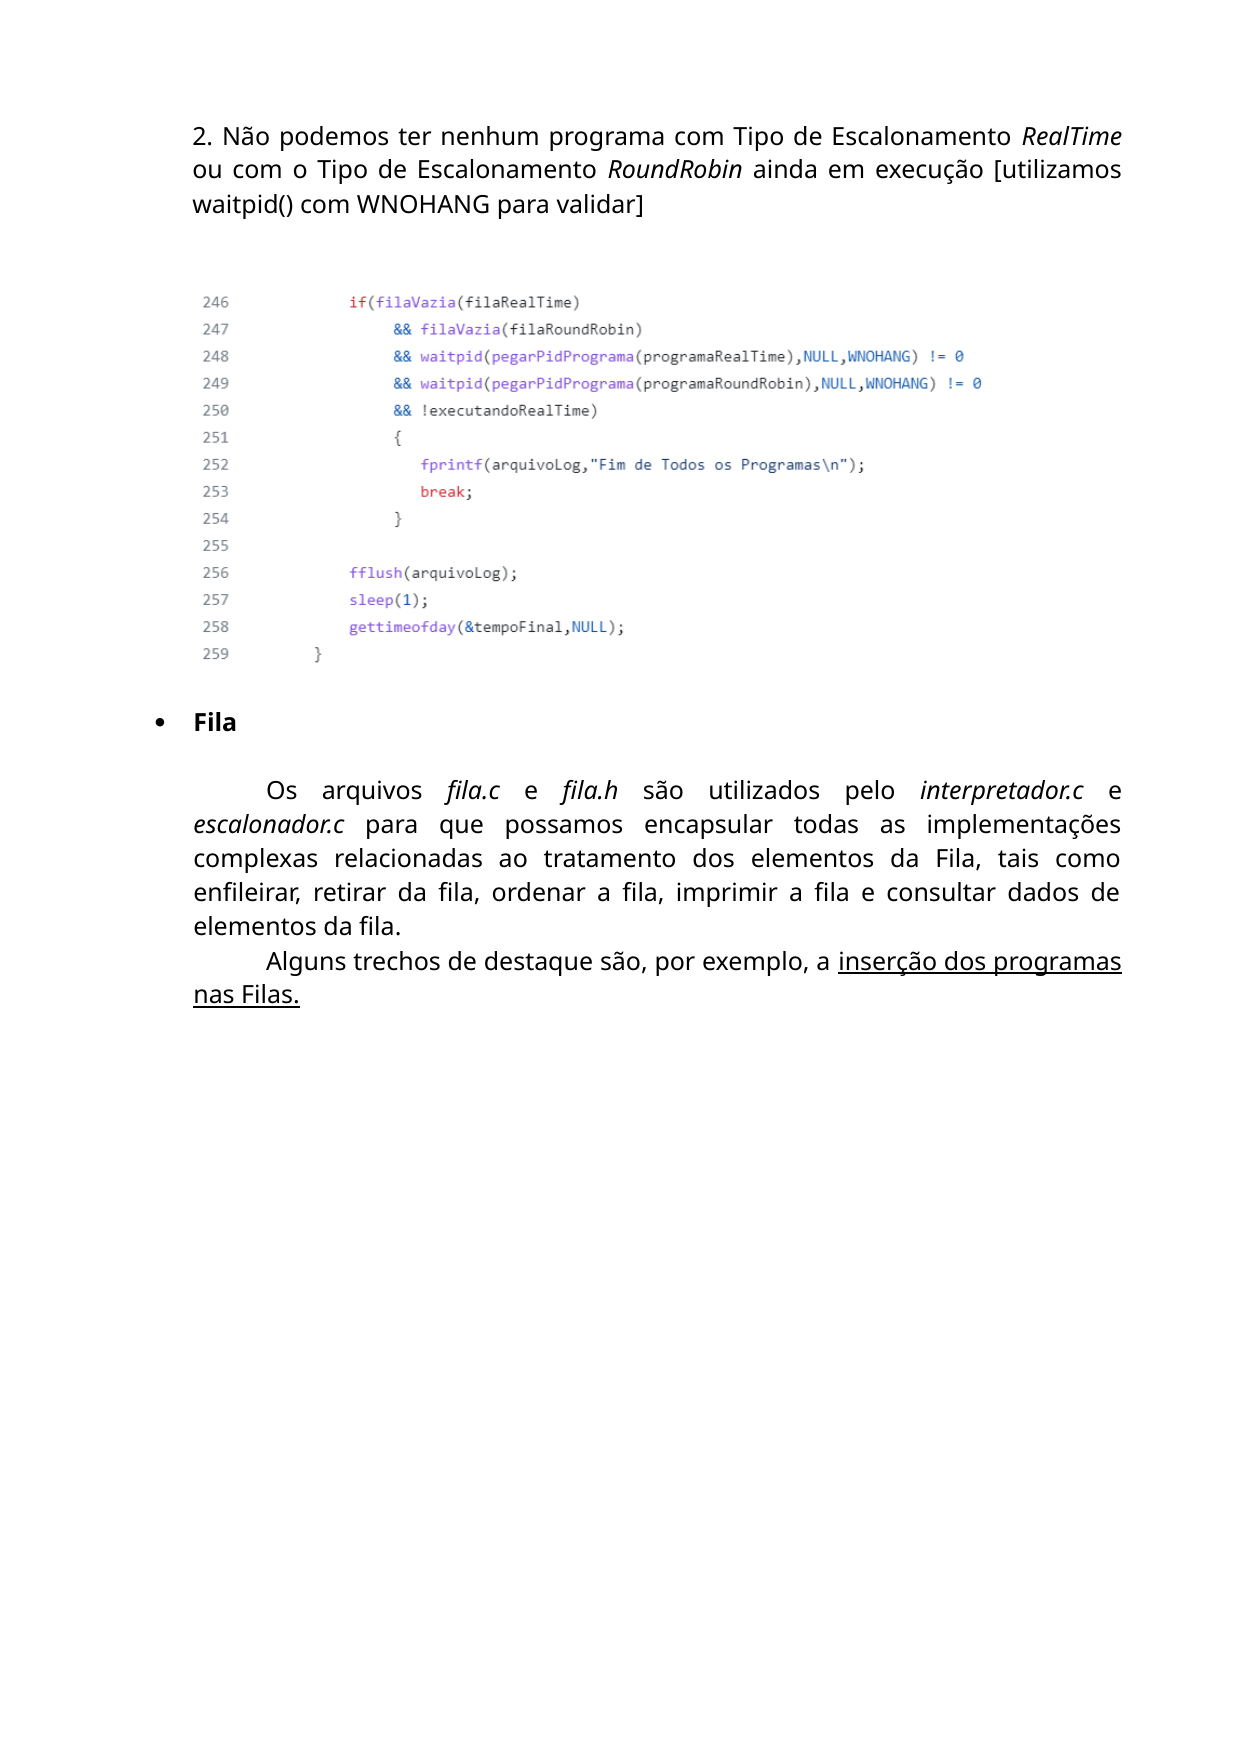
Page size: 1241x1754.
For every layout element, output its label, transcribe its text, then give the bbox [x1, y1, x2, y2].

picture [192, 288, 1196, 671]
text 2. Não podemos ter nenhum programa com Tipo de Escalonamento RealTime ou com o Tipo de Escalonamento RoundRobin ainda em execução [utilizamos waitpid() com WNOHANG para validar] [192, 118, 1122, 220]
text Alguns trechos de destaque são, por exemplo, a inserção dos programas nas Filas. [193, 943, 1122, 1011]
list Fila Os arquivos fila.c e fila.h são utilizados pelo interpretador.c e escalonador.c para que possamos encapsular todas as implementações complexas relacionadas ao tratamento dos elementos da Fila, tais como enfileirar, retirar da fila, ordenar a fila, imprimir a fila e consultar dados de elementos da fila. [156, 705, 1122, 943]
